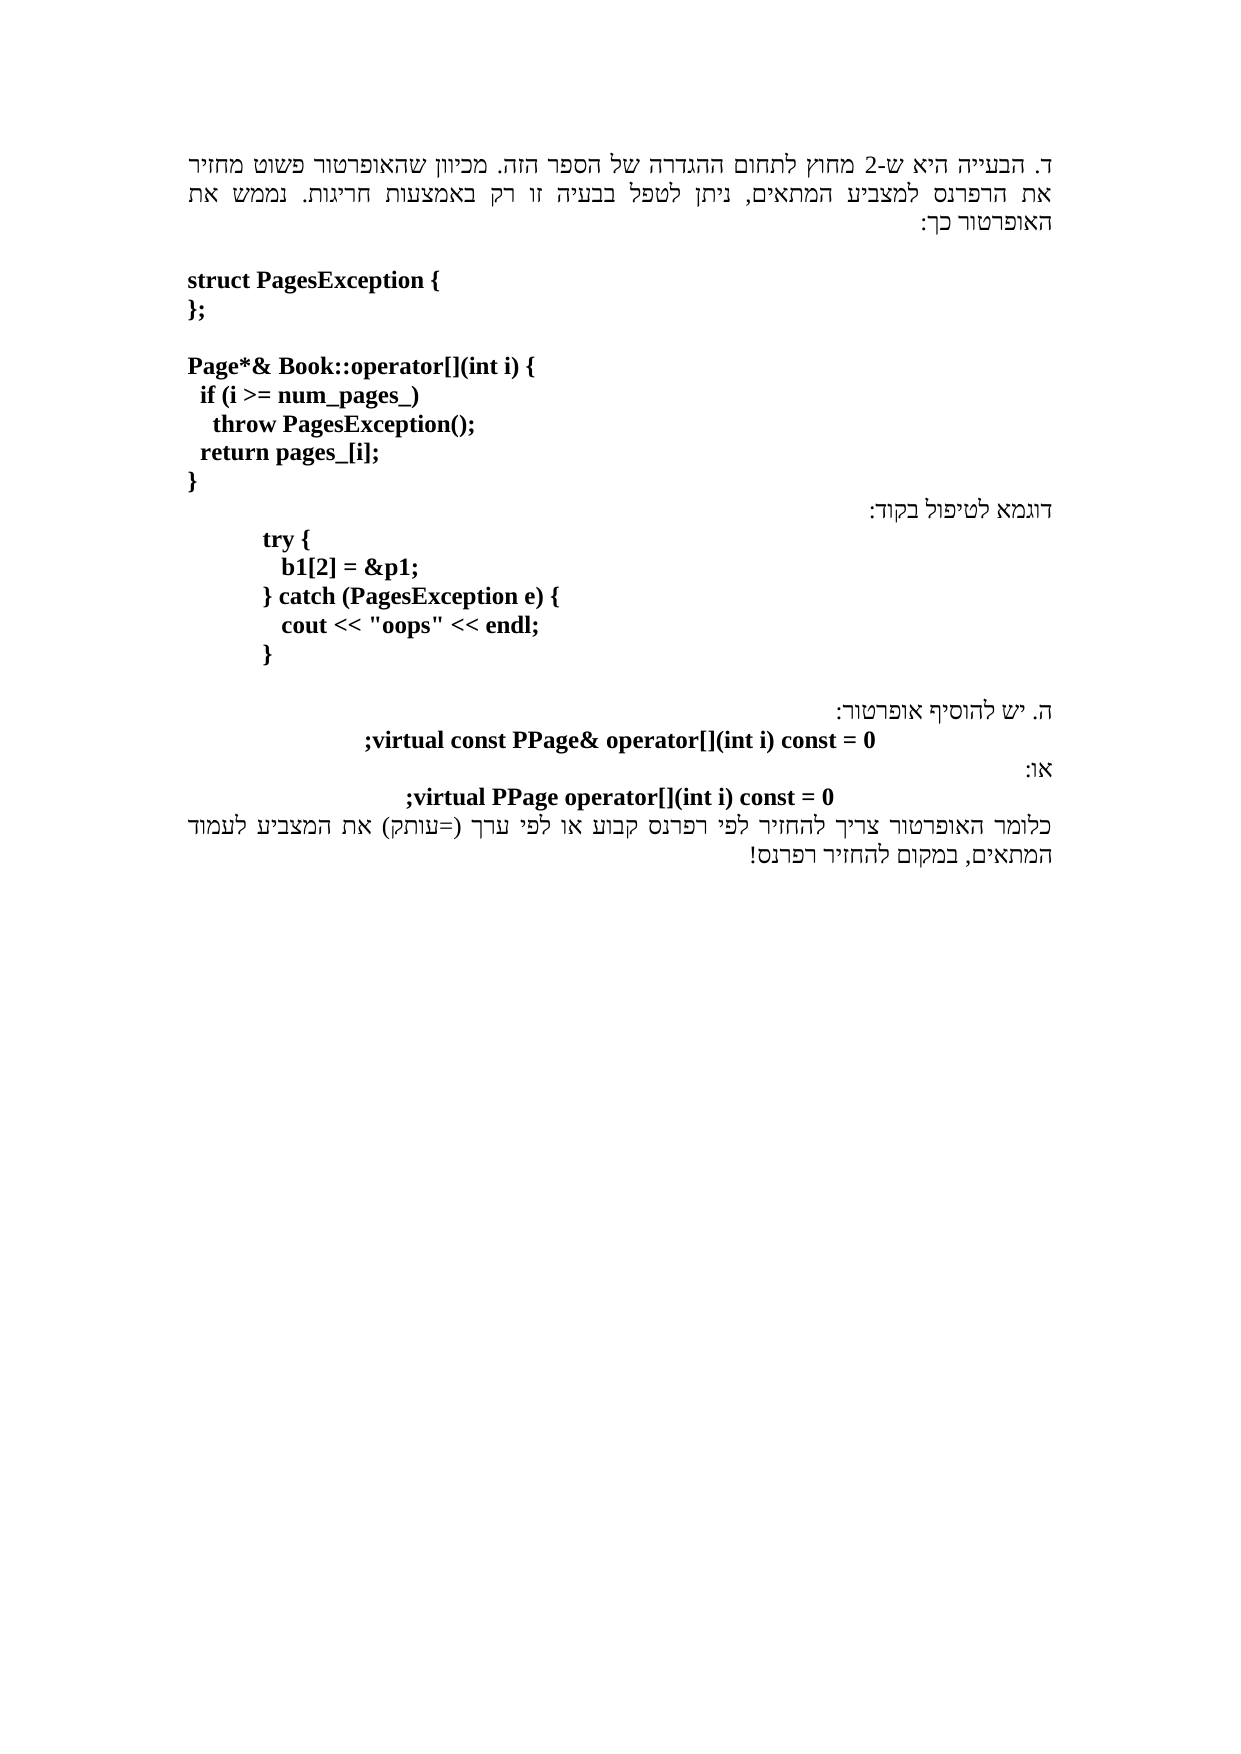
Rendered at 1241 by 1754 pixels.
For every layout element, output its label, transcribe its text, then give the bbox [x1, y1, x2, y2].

text if (i >= num_pages_) [187, 380, 1053, 409]
text } catch (PagesException e) { [187, 581, 1053, 610]
text } [187, 639, 1053, 667]
text Page*& Book::operator[](int i) { [187, 351, 1053, 380]
text ה. יש להוסיף אופרטור: [187, 696, 1053, 725]
text throw PagesException(); [187, 409, 1053, 437]
text try { [187, 524, 1053, 552]
text virtual const PPage& operator[](int i) const = 0; [187, 725, 1053, 754]
text ד. הבעייה היא ש-2 מחוץ לתחום ההגדרה של הספר הזה. מכיוון שהאופרטור פשוט מחזיר את הרפרנס למצביע המתאים, ניתן לטפל בבעיה זו רק באמצעות חריגות. נממש את האופרטור כך: [187, 150, 1053, 236]
text virtual PPage operator[](int i) const = 0; [187, 782, 1053, 811]
text struct PagesException { [187, 265, 1053, 294]
text cout << "oops" << endl; [187, 610, 1053, 639]
text כלומר האופרטור צריך להחזיר לפי רפרנס קבוע או לפי ערך (=עותק) את המצביע לעמוד המתאים, במקום להחזיר רפרנס! [187, 811, 1053, 869]
text b1[2] = &p1; [187, 552, 1053, 581]
text }; [187, 294, 1053, 322]
text דוגמא לטיפול בקוד: [187, 495, 1053, 524]
text return pages_[i]; [187, 437, 1053, 466]
text או: [187, 754, 1053, 782]
text } [187, 466, 1053, 495]
